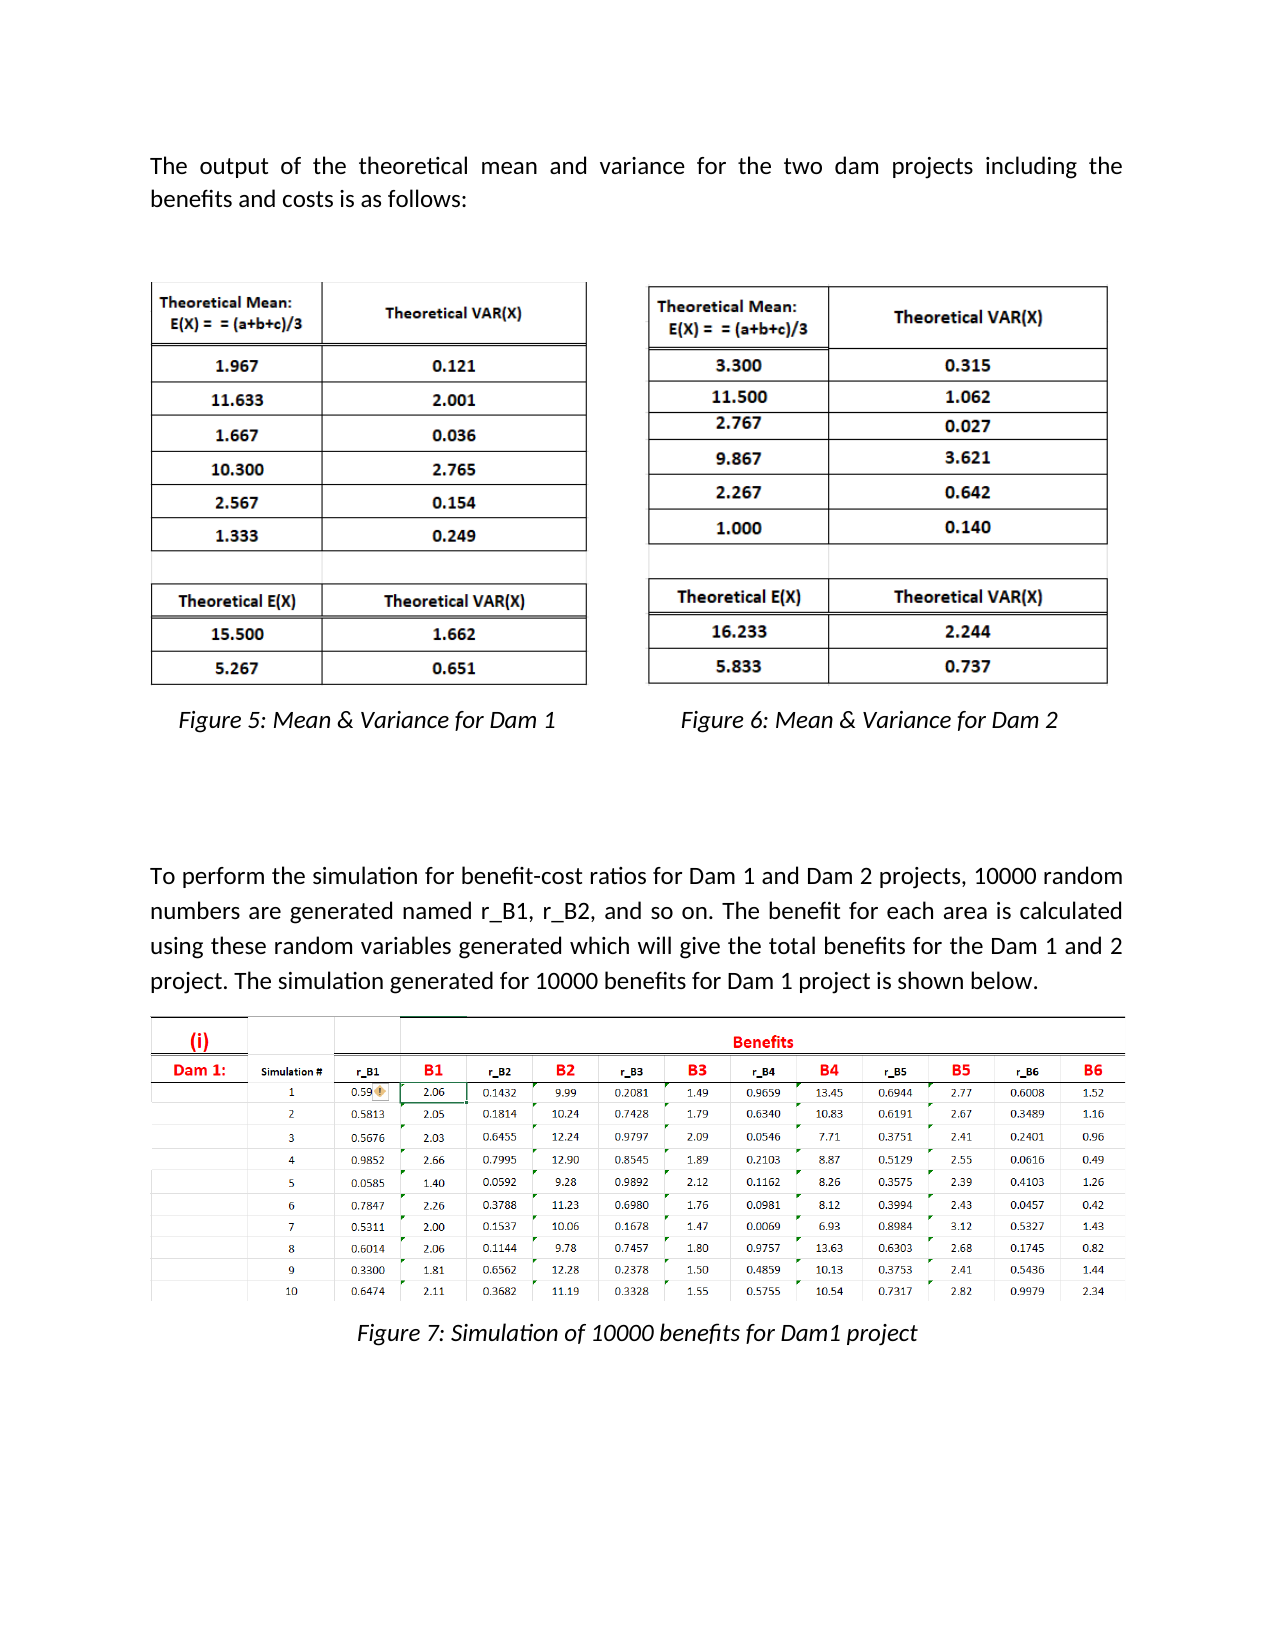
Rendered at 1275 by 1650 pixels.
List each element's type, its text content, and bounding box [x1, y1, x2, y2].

text Figure 7: Simulation of 10000 benefits for Dam1 project [150, 1317, 1125, 1348]
picture [645, 284, 1109, 686]
text Figure 5: Mean & Variance for Dam 1 Figure 6: Mean & Variance for Dam 2 [150, 705, 1125, 735]
picture [150, 282, 589, 686]
text To perform the simulation for benefit-cost ratios for Dam 1 and Dam 2 projects, 10000 random numbers are generated named r_B1, r_B2, and so on. The benefit for each area is calculated using these random variables generated which will give the total benefits for the Dam 1 and 2 project. The simulation generated for 10000 benefits for Dam 1 project is shown below. [150, 860, 1125, 996]
picture [150, 1016, 1125, 1301]
text The output of the theoretical mean and variance for the two dam projects including the benefits and costs is as follows: [150, 150, 1125, 213]
